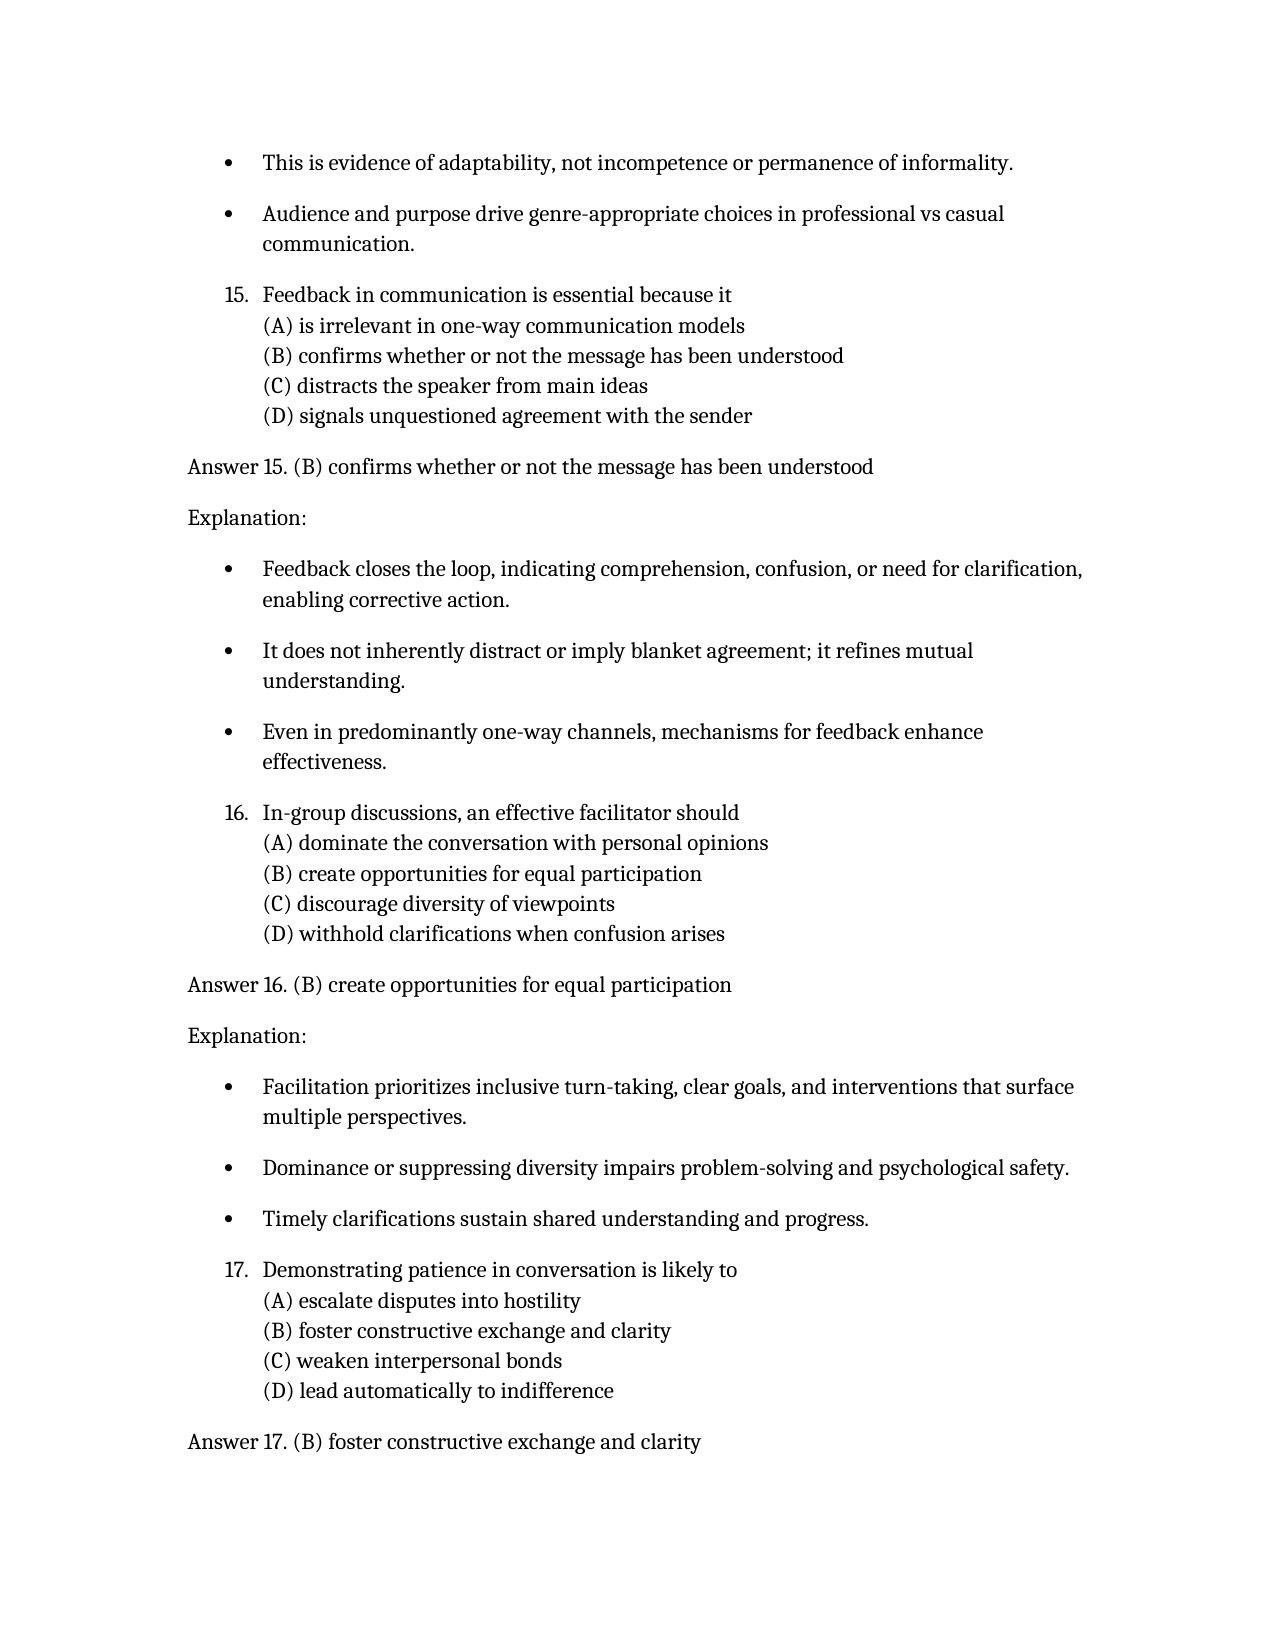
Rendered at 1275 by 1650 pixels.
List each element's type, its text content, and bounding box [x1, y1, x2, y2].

list Feedback closes the loop, indicating comprehension, confusion, or need for clarification, enabling corrective action. [225, 556, 1087, 613]
list In-group discussions, an effective facilitator should (A) dominate the conversation with personal opinions (B) create opportunities for equal participation (C) discourage diversity of viewpoints (D) withhold clarifications when confusion arises [225, 800, 1087, 947]
list Timely clarifications sustain shared understanding and progress. [225, 1206, 1087, 1233]
list Even in predominantly one-way channels, mechanisms for feedback enhance effectiveness. [225, 719, 1087, 775]
list Feedback in communication is essential because it (A) is irrelevant in one-way communication models (B) confirms whether or not the message has been understood (C) distracts the speaker from main ideas (D) signals unquestioned agreement with the sender [225, 282, 1087, 429]
list This is evidence of adaptability, not incompetence or permanence of informality. [225, 150, 1087, 176]
list Dominance or suppressing diversity impairs problem-solving and psychological safety. [225, 1155, 1087, 1182]
list Demonstrating patience in conversation is likely to (A) escalate disputes into hostility (B) foster constructive exchange and clarity (C) weaken interpersonal bonds (D) lead automatically to indifference [225, 1257, 1087, 1404]
list It does not inherently distract or imply blanket agreement; it refines mutual understanding. [225, 637, 1087, 694]
text Explanation: [187, 505, 1087, 532]
text Answer 17. (B) foster constructive exchange and clarity [187, 1429, 1087, 1456]
list Facilitation prioritizes inclusive turn-taking, clear goals, and interventions that surface multiple perspectives. [225, 1074, 1087, 1131]
text Answer 16. (B) create opportunities for equal participation [187, 972, 1087, 998]
text Answer 15. (B) confirms whether or not the message has been understood [187, 454, 1087, 481]
text Explanation: [187, 1023, 1087, 1049]
list Audience and purpose drive genre-appropriate choices in professional vs casual communication. [225, 201, 1087, 258]
